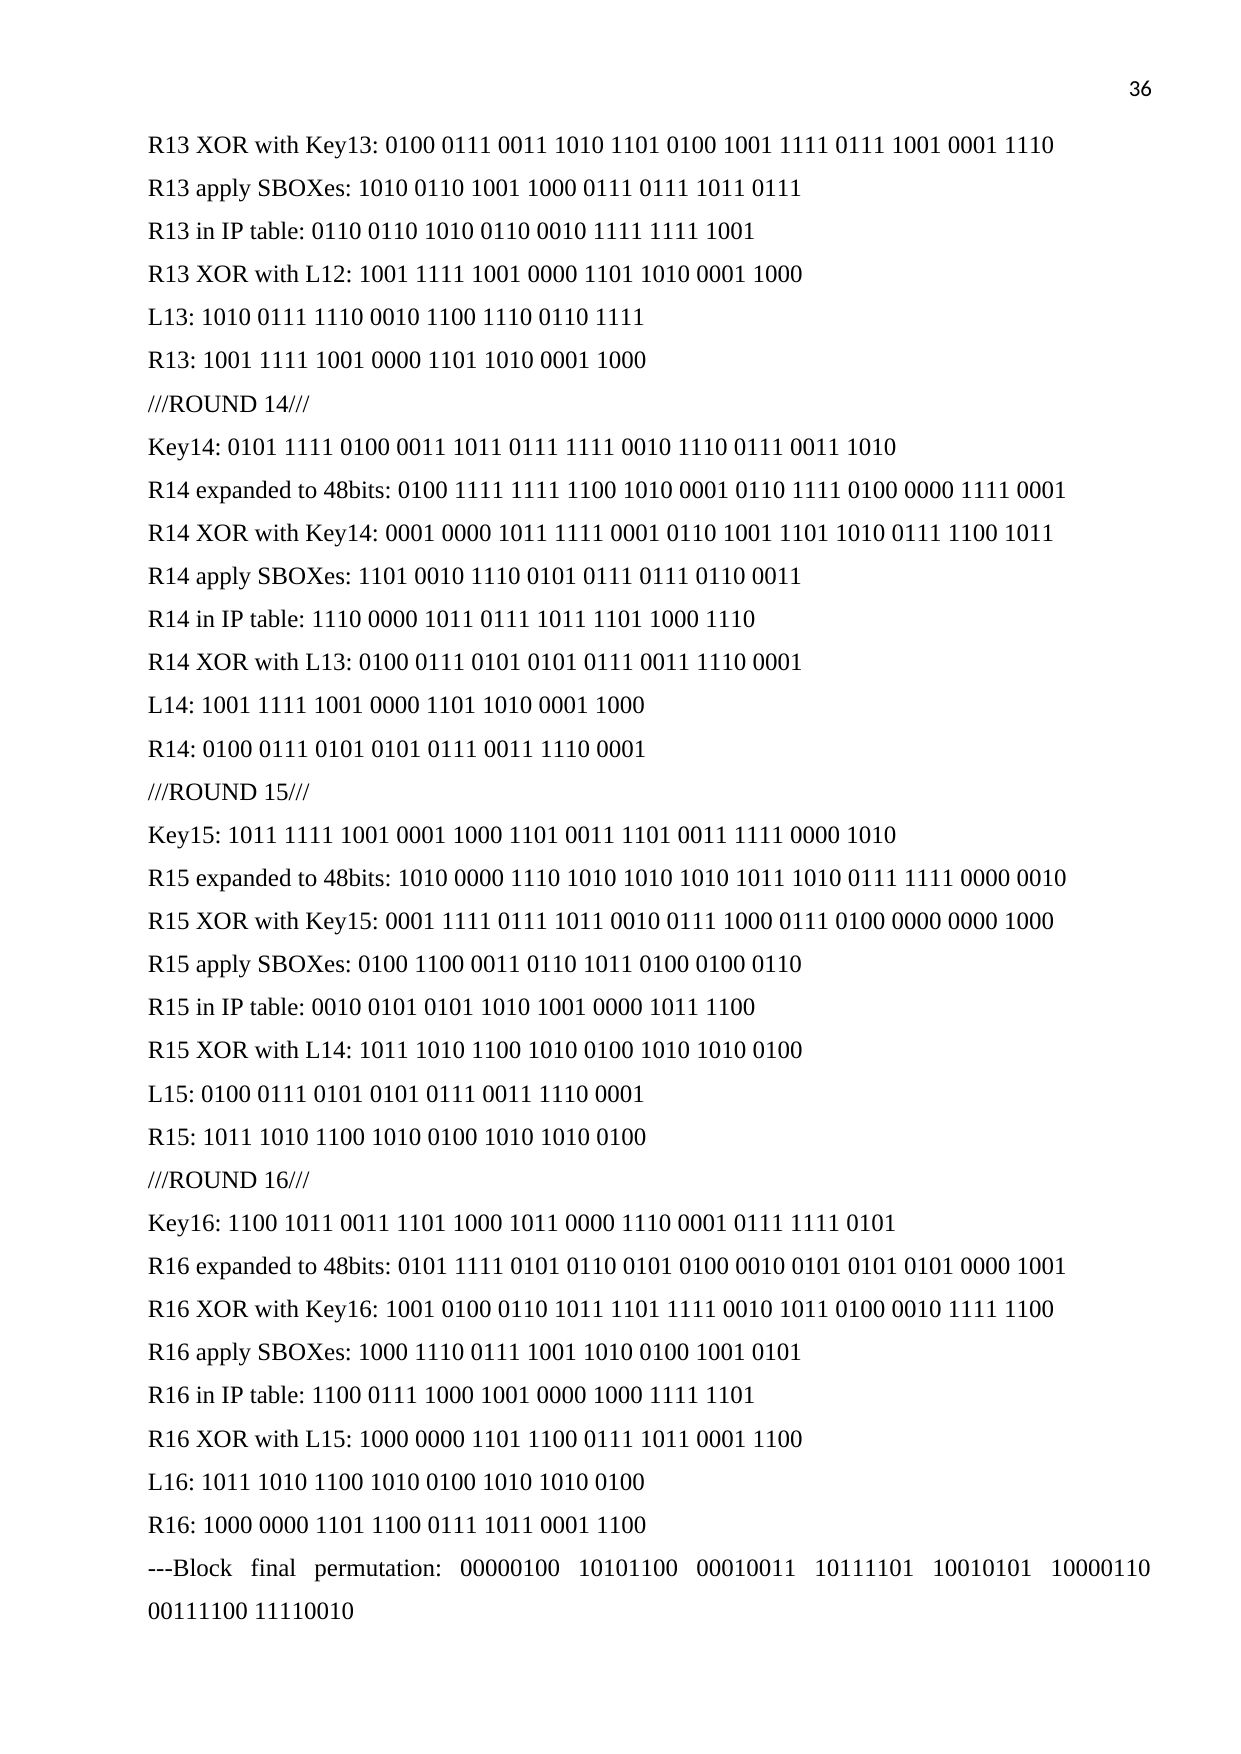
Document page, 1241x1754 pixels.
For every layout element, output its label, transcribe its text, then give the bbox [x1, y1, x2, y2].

text R15 XOR with L14: 1011 1010 1100 1010 0100 1010 1010 0100 [148, 1036, 1152, 1064]
text R13 XOR with Key13: 0100 0111 0011 1010 1101 0100 1001 1111 0111 1001 0001 1110 [148, 130, 1152, 159]
text R14: 0100 0111 0101 0101 0111 0011 1110 0001 [148, 734, 1152, 762]
text R16 in IP table: 1100 0111 1000 1001 0000 1000 1111 1101 [148, 1381, 1152, 1409]
text R16 XOR with L15: 1000 0000 1101 1100 0111 1011 0001 1100 [148, 1424, 1152, 1452]
text R15 in IP table: 0010 0101 0101 1010 1001 0000 1011 1100 [148, 992, 1152, 1021]
text R15 XOR with Key15: 0001 1111 0111 1011 0010 0111 1000 0111 0100 0000 0000 1000 [148, 906, 1152, 935]
text Key16: 1100 1011 0011 1101 1000 1011 0000 1110 0001 0111 1111 0101 [148, 1208, 1152, 1237]
text R15 apply SBOXes: 0100 1100 0011 0110 1011 0100 0100 0110 [148, 949, 1152, 978]
text Key14: 0101 1111 0100 0011 1011 0111 1111 0010 1110 0111 0011 1010 [148, 432, 1152, 461]
text R14 expanded to 48bits: 0100 1111 1111 1100 1010 0001 0110 1111 0100 0000 1111 0001 [148, 475, 1152, 504]
text R16 XOR with Key16: 1001 0100 0110 1011 1101 1111 0010 1011 0100 0010 1111 1100 [148, 1294, 1152, 1323]
text R16: 1000 0000 1101 1100 0111 1011 0001 1100 [148, 1510, 1152, 1539]
text R14 XOR with Key14: 0001 0000 1011 1111 0001 0110 1001 1101 1010 0111 1100 1011 [148, 518, 1152, 547]
text L13: 1010 0111 1110 0010 1100 1110 0110 1111 [148, 302, 1152, 331]
text R13 apply SBOXes: 1010 0110 1001 1000 0111 0111 1011 0111 [148, 173, 1152, 202]
text L14: 1001 1111 1001 0000 1101 1010 0001 1000 [148, 691, 1152, 719]
text R13: 1001 1111 1001 0000 1101 1010 0001 1000 [148, 346, 1152, 374]
text R16 expanded to 48bits: 0101 1111 0101 0110 0101 0100 0010 0101 0101 0101 0000 1001 [148, 1251, 1152, 1280]
text ---Block final permutation: 00000100 10101100 00010011 10111101 10010101 10000110 00111100 11110010 [148, 1553, 1152, 1625]
text R15: 1011 1010 1100 1010 0100 1010 1010 0100 [148, 1122, 1152, 1151]
text R14 in IP table: 1110 0000 1011 0111 1011 1101 1000 1110 [148, 604, 1152, 633]
text R14 apply SBOXes: 1101 0010 1110 0101 0111 0111 0110 0011 [148, 561, 1152, 590]
text ///ROUND 16/// [148, 1165, 1152, 1194]
text ///ROUND 14/// [148, 389, 1152, 417]
text L15: 0100 0111 0101 0101 0111 0011 1110 0001 [148, 1079, 1152, 1107]
text L16: 1011 1010 1100 1010 0100 1010 1010 0100 [148, 1467, 1152, 1496]
text R16 apply SBOXes: 1000 1110 0111 1001 1010 0100 1001 0101 [148, 1337, 1152, 1366]
text Key15: 1011 1111 1001 0001 1000 1101 0011 1101 0011 1111 0000 1010 [148, 820, 1152, 849]
text R15 expanded to 48bits: 1010 0000 1110 1010 1010 1010 1011 1010 0111 1111 0000 0010 [148, 863, 1152, 892]
text R13 XOR with L12: 1001 1111 1001 0000 1101 1010 0001 1000 [148, 259, 1152, 288]
text R13 in IP table: 0110 0110 1010 0110 0010 1111 1111 1001 [148, 216, 1152, 245]
text R14 XOR with L13: 0100 0111 0101 0101 0111 0011 1110 0001 [148, 647, 1152, 676]
text ///ROUND 15/// [148, 777, 1152, 806]
